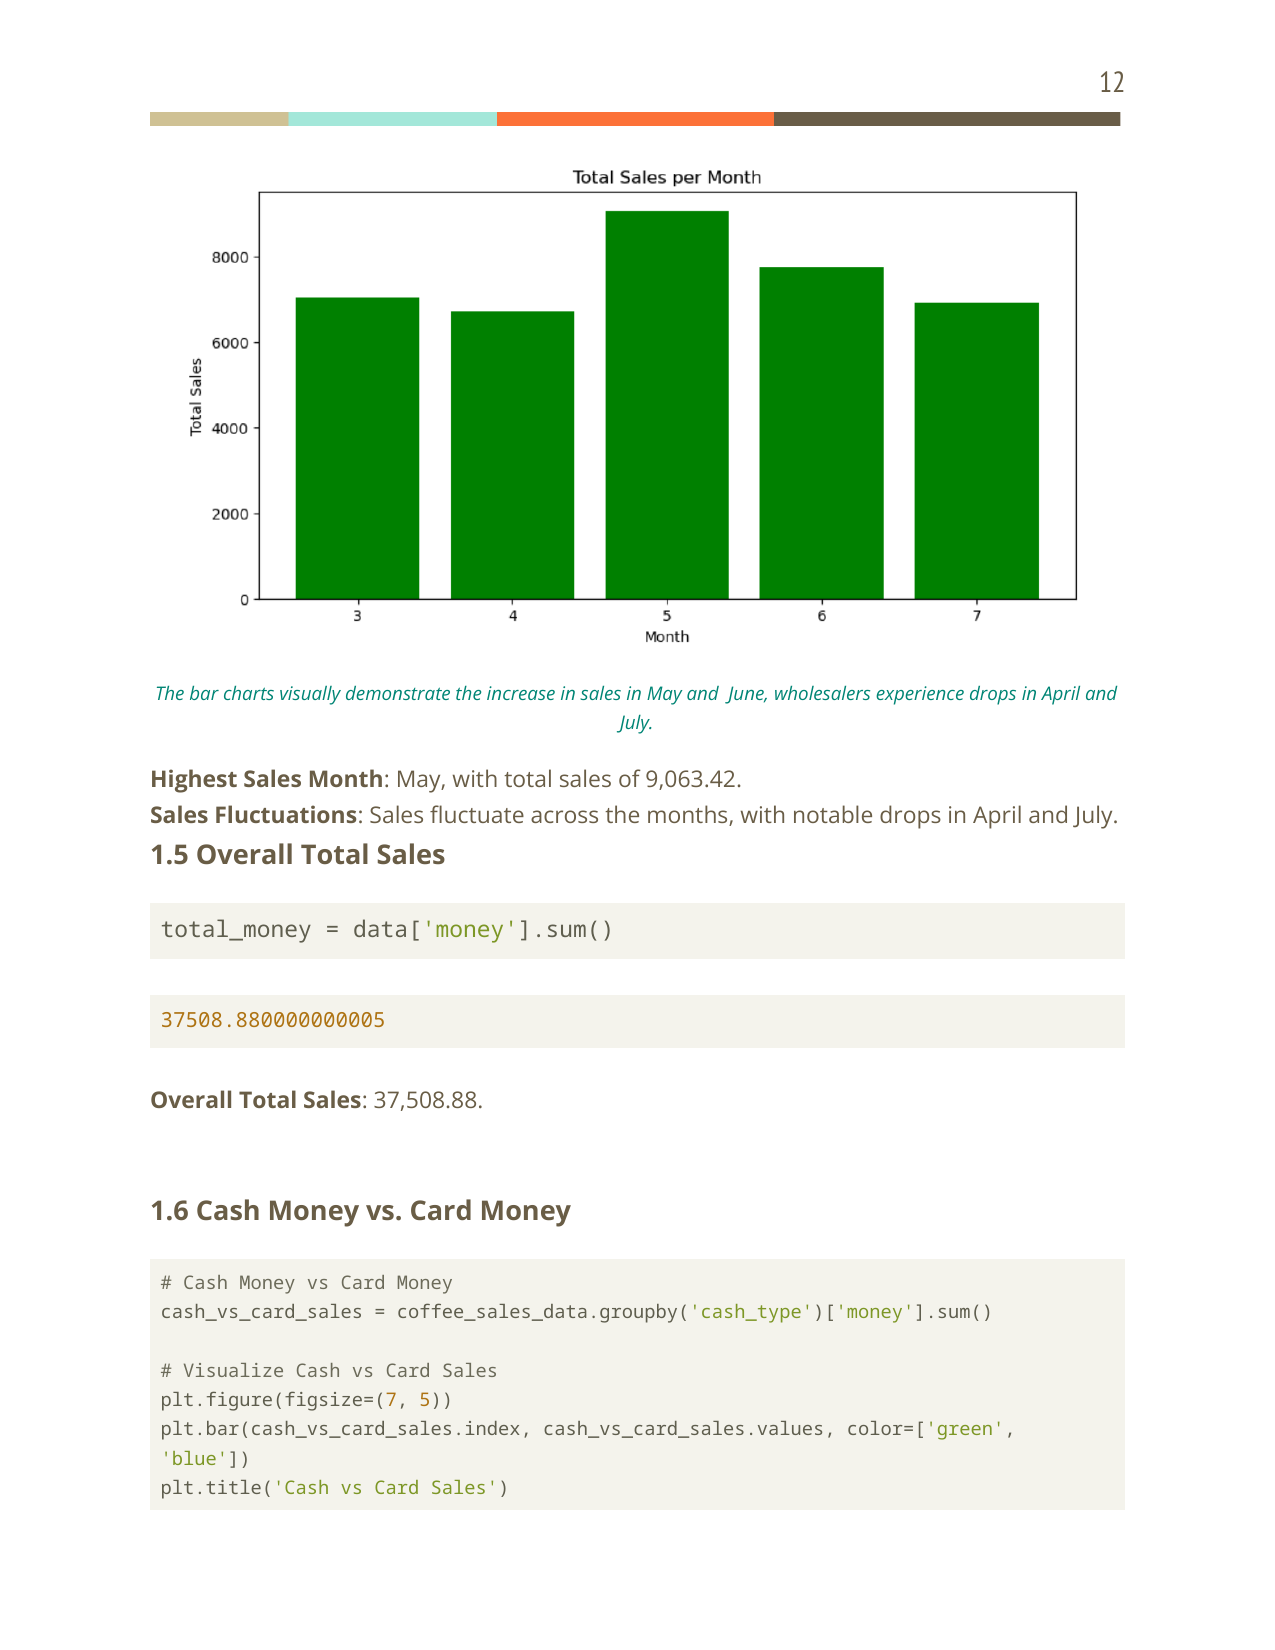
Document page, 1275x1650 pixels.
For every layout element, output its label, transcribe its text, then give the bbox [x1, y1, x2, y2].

subtitle 1.5 Overall Total Sales [150, 835, 1125, 872]
text Highest Sales Month: May, with total sales of 9,063.42. [150, 763, 1125, 795]
table_header 37508.880000000005 [150, 995, 1125, 1048]
subtitle The bar charts visually demonstrate the increase in sales in May and June, wholesalers experience drops in April and July. [150, 680, 1125, 735]
text Overall Total Sales: 37,508.88. [150, 1084, 1125, 1115]
text Sales Fluctuations: Sales fluctuate across the months, with notable drops in April and July. [150, 799, 1125, 831]
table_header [150, 1259, 1125, 1510]
subtitle 1.6 Cash Money vs. Card Money [150, 1191, 1125, 1228]
picture [150, 112, 1121, 126]
table_header total_money = data['money'].sum() [150, 903, 1125, 959]
picture [150, 164, 1125, 651]
